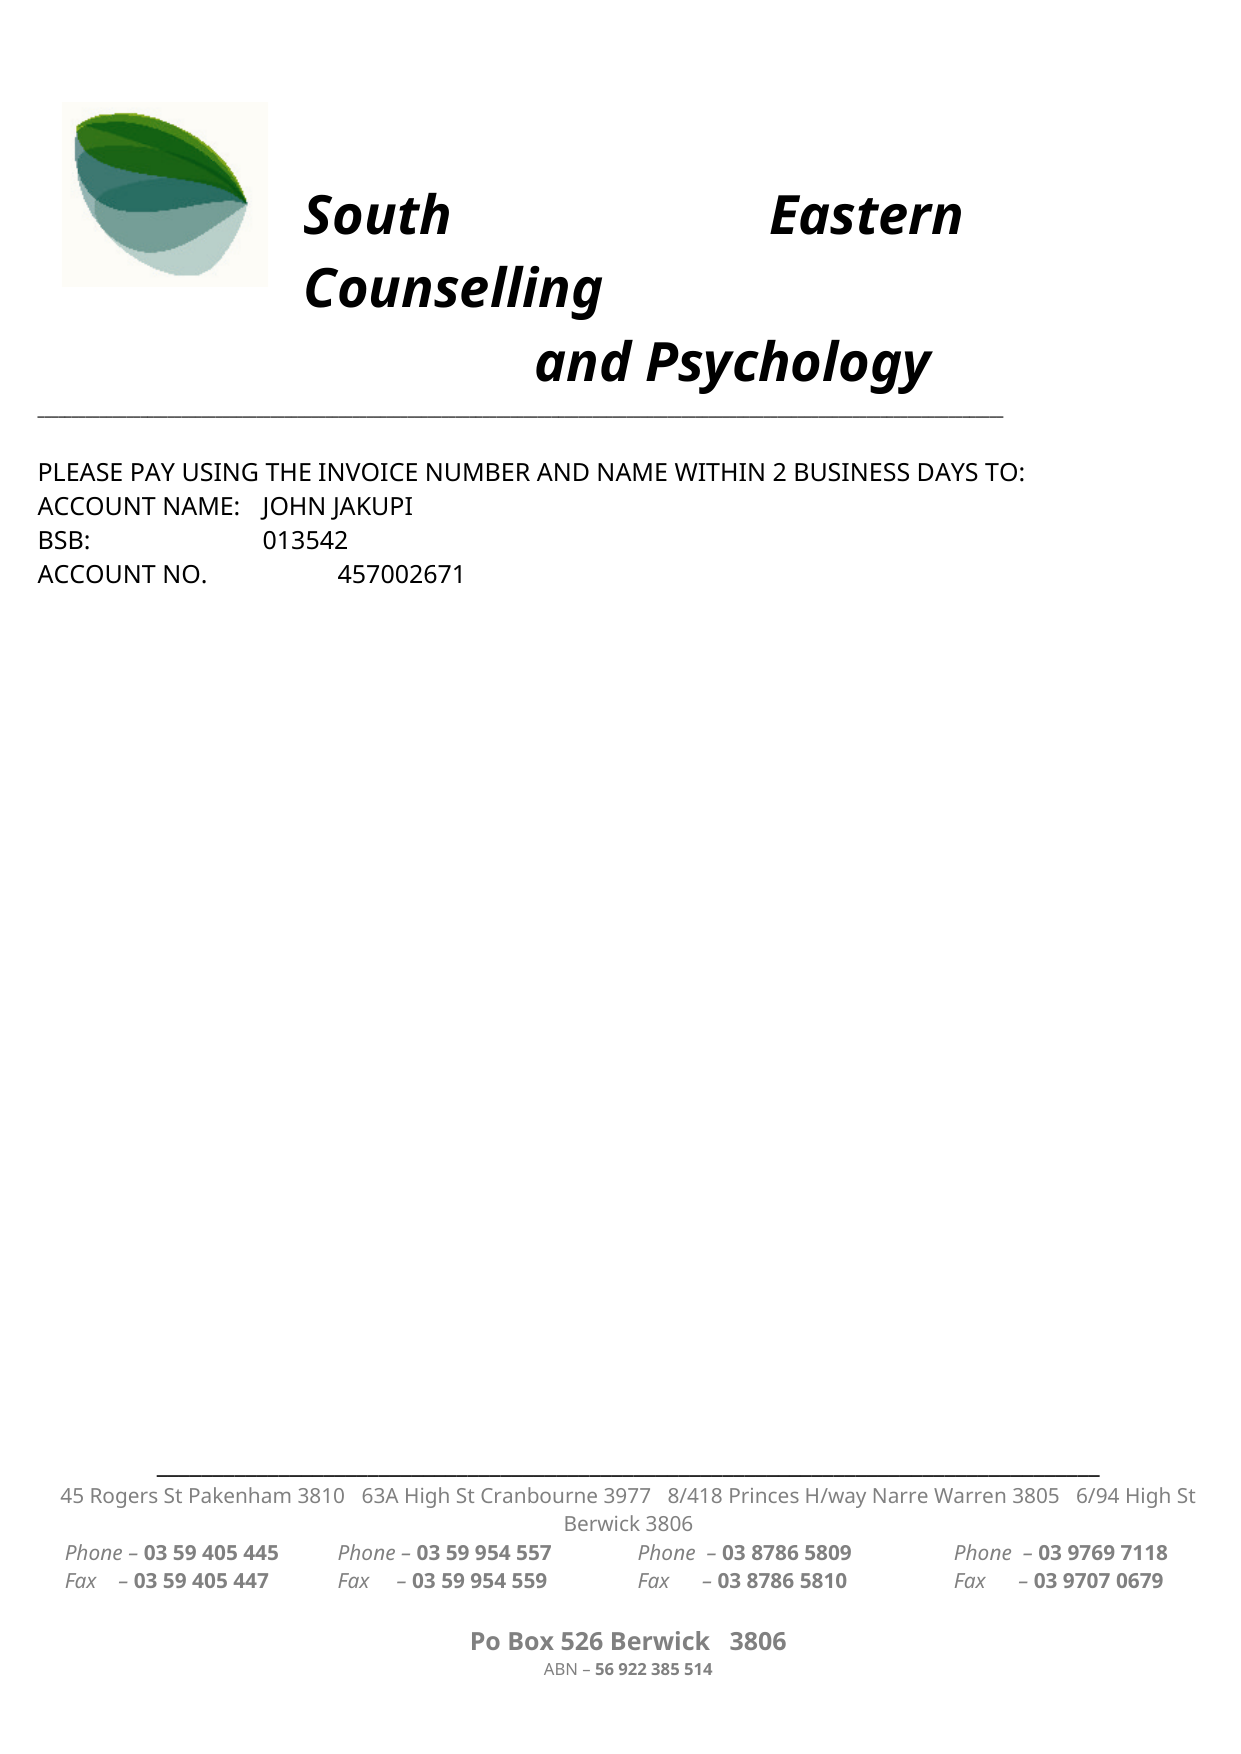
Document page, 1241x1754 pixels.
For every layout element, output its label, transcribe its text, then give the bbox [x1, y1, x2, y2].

picture [61, 102, 269, 287]
text PLEASE PAY USING THE INVOICE NUMBER AND NAME WITHIN 2 BUSINESS DAYS TO: [37, 454, 1219, 488]
text ACCOUNT NAME: JOHN JAKUPI [37, 488, 1219, 522]
text BSB: 013542 [37, 522, 1219, 556]
text ACCOUNT NO. 457002671 [37, 556, 1219, 591]
